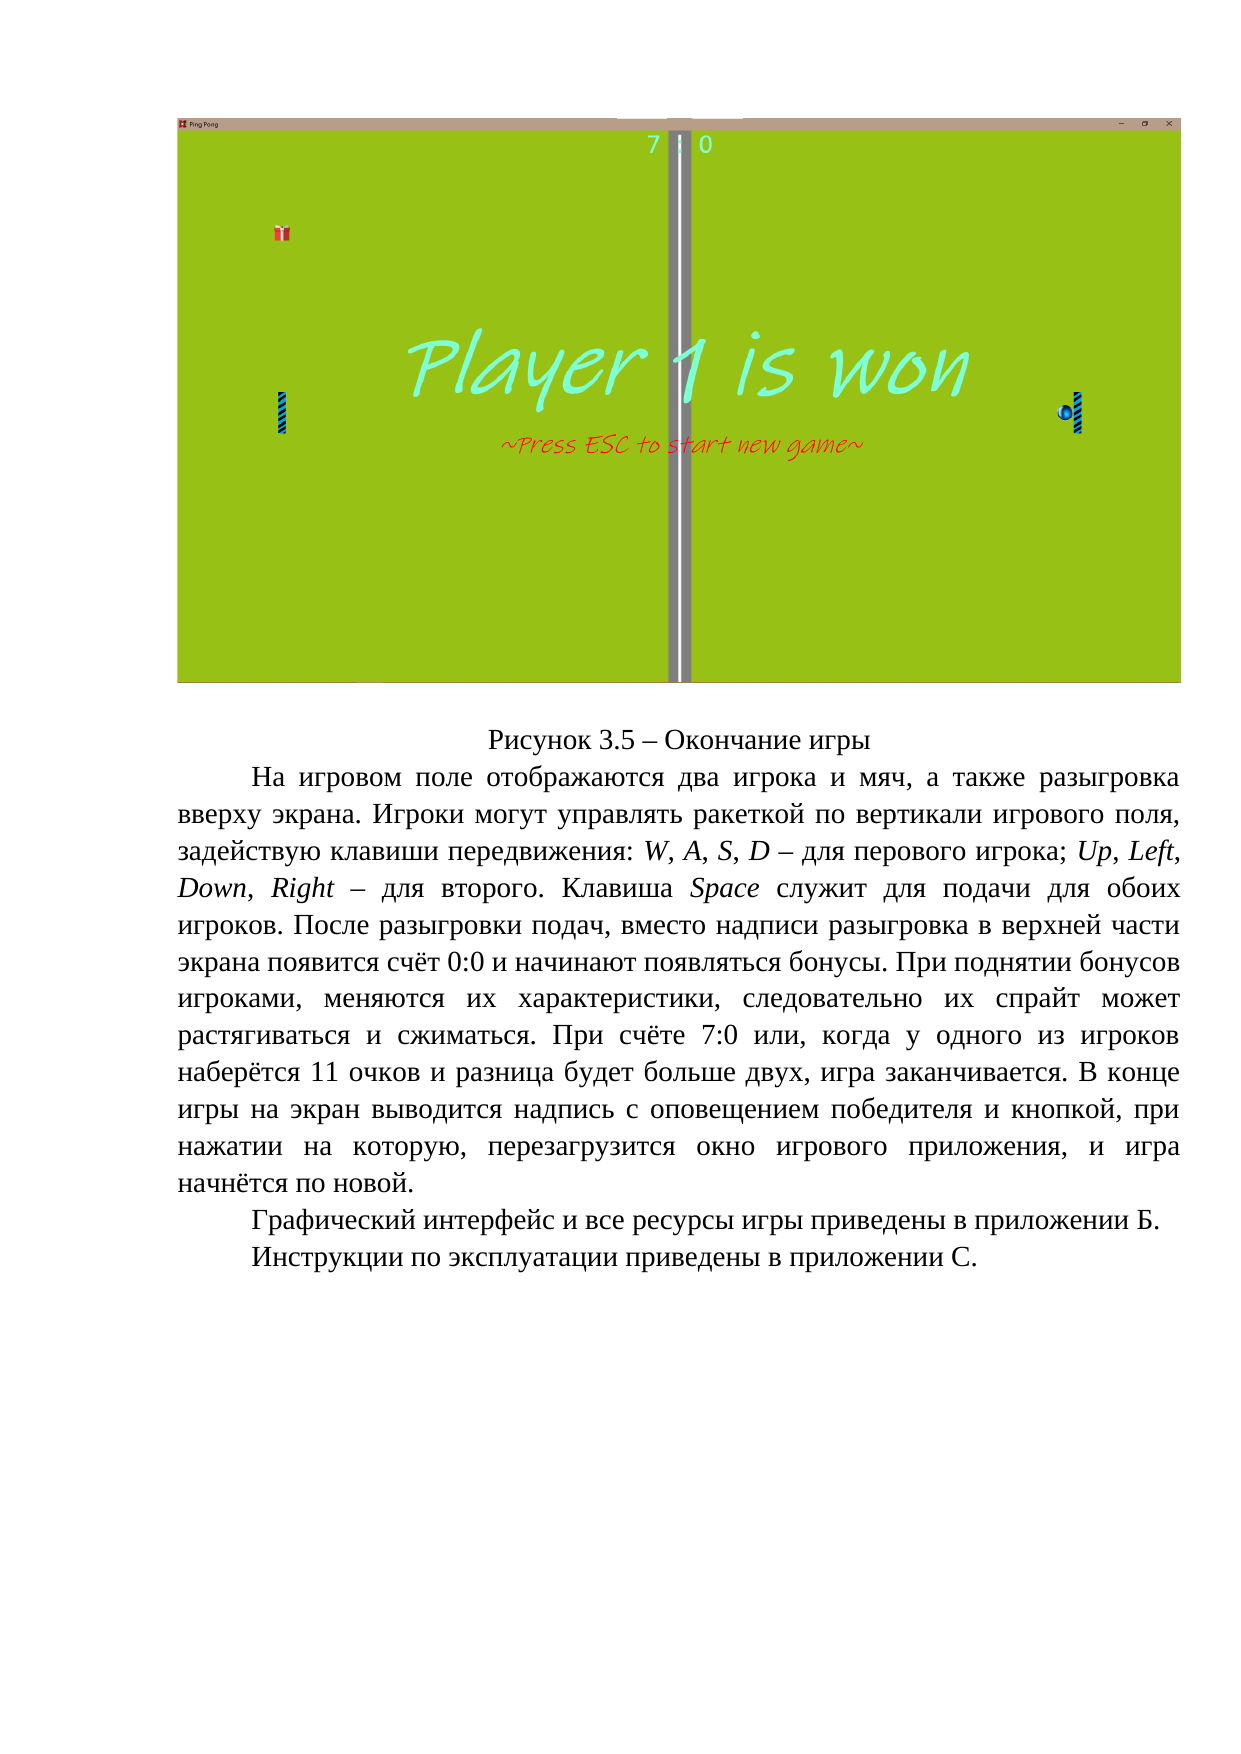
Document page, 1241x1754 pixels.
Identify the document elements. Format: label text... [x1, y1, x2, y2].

picture [177, 118, 1182, 683]
text На игровом поле отображаются два игрока и мяч, а также разыгровка вверху экрана. Игроки могут управлять ракеткой по вертикали игрового поля, задействую клавиши передвижения: W, A, S, D – для перового игрока; Up, Left, Down, Right – для второго. Клавиша Space служит для подачи для обоих игроков. После разыгровки подач, вместо надписи разыгровка в верхней части экрана появится счёт 0:0 и начинают появляться бонусы. При поднятии бонусов игроками, меняются их характеристики, следовательно их спрайт может растягиваться и сжиматься. При счёте 7:0 или, когда у одного из игроков наберётся 11 очков и разница будет больше двух, игра заканчивается. В конце игры на экран выводится надпись с оповещением победителя и кнопкой, при нажатии на которую, перезагрузится окно игрового приложения, и игра начнётся по новой. [177, 759, 1181, 1198]
text Рисунок 3.5 – Окончание игры [177, 722, 1181, 756]
text Инструкции по эксплуатации приведены в приложении С. [177, 1239, 1181, 1272]
text Графический интерфейс и все ресурсы игры приведены в приложении Б. [177, 1202, 1181, 1235]
